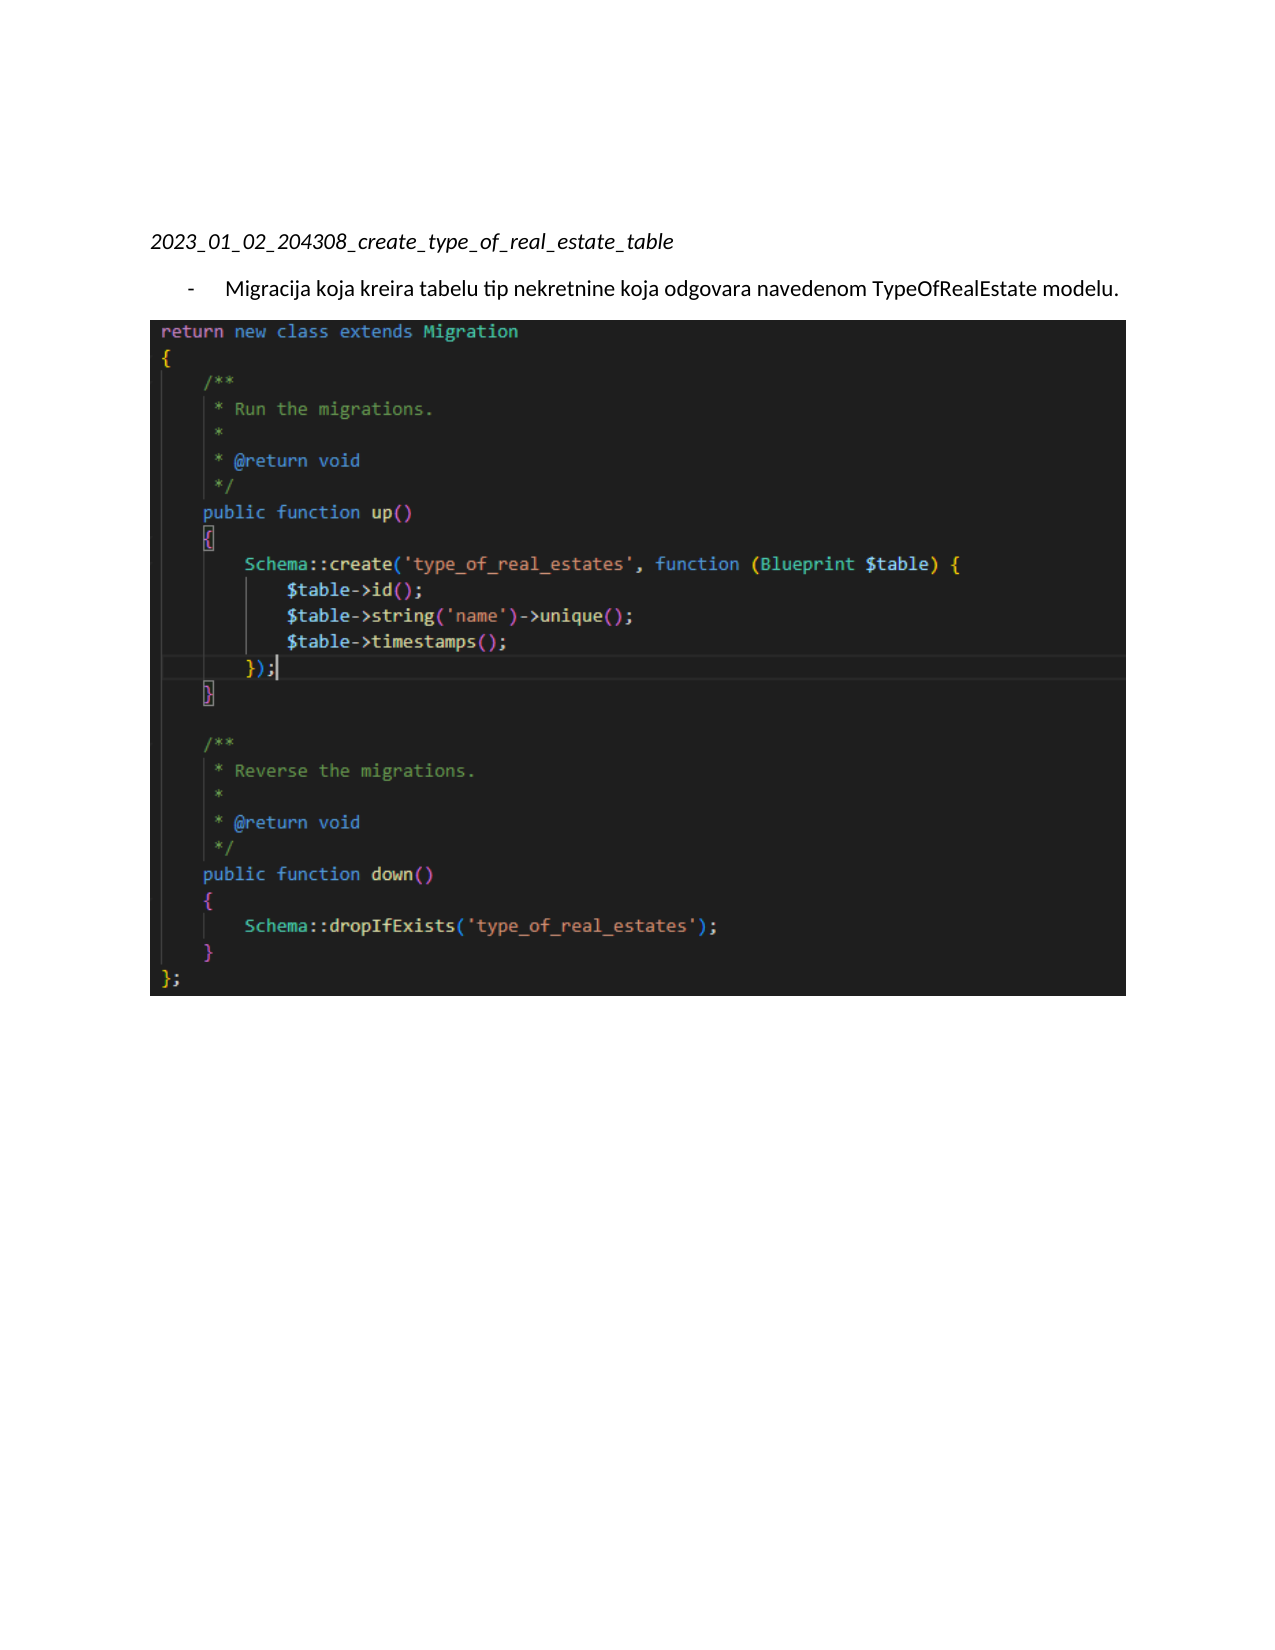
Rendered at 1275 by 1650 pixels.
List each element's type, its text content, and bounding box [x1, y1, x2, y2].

list Migracija koja kreira tabelu tip nekretnine koja odgovara navedenom TypeOfRealEstate modelu. [187, 274, 1125, 302]
text 2023_01_02_204308_create_type_of_real_estate_table [150, 227, 1125, 255]
picture [150, 320, 1126, 996]
